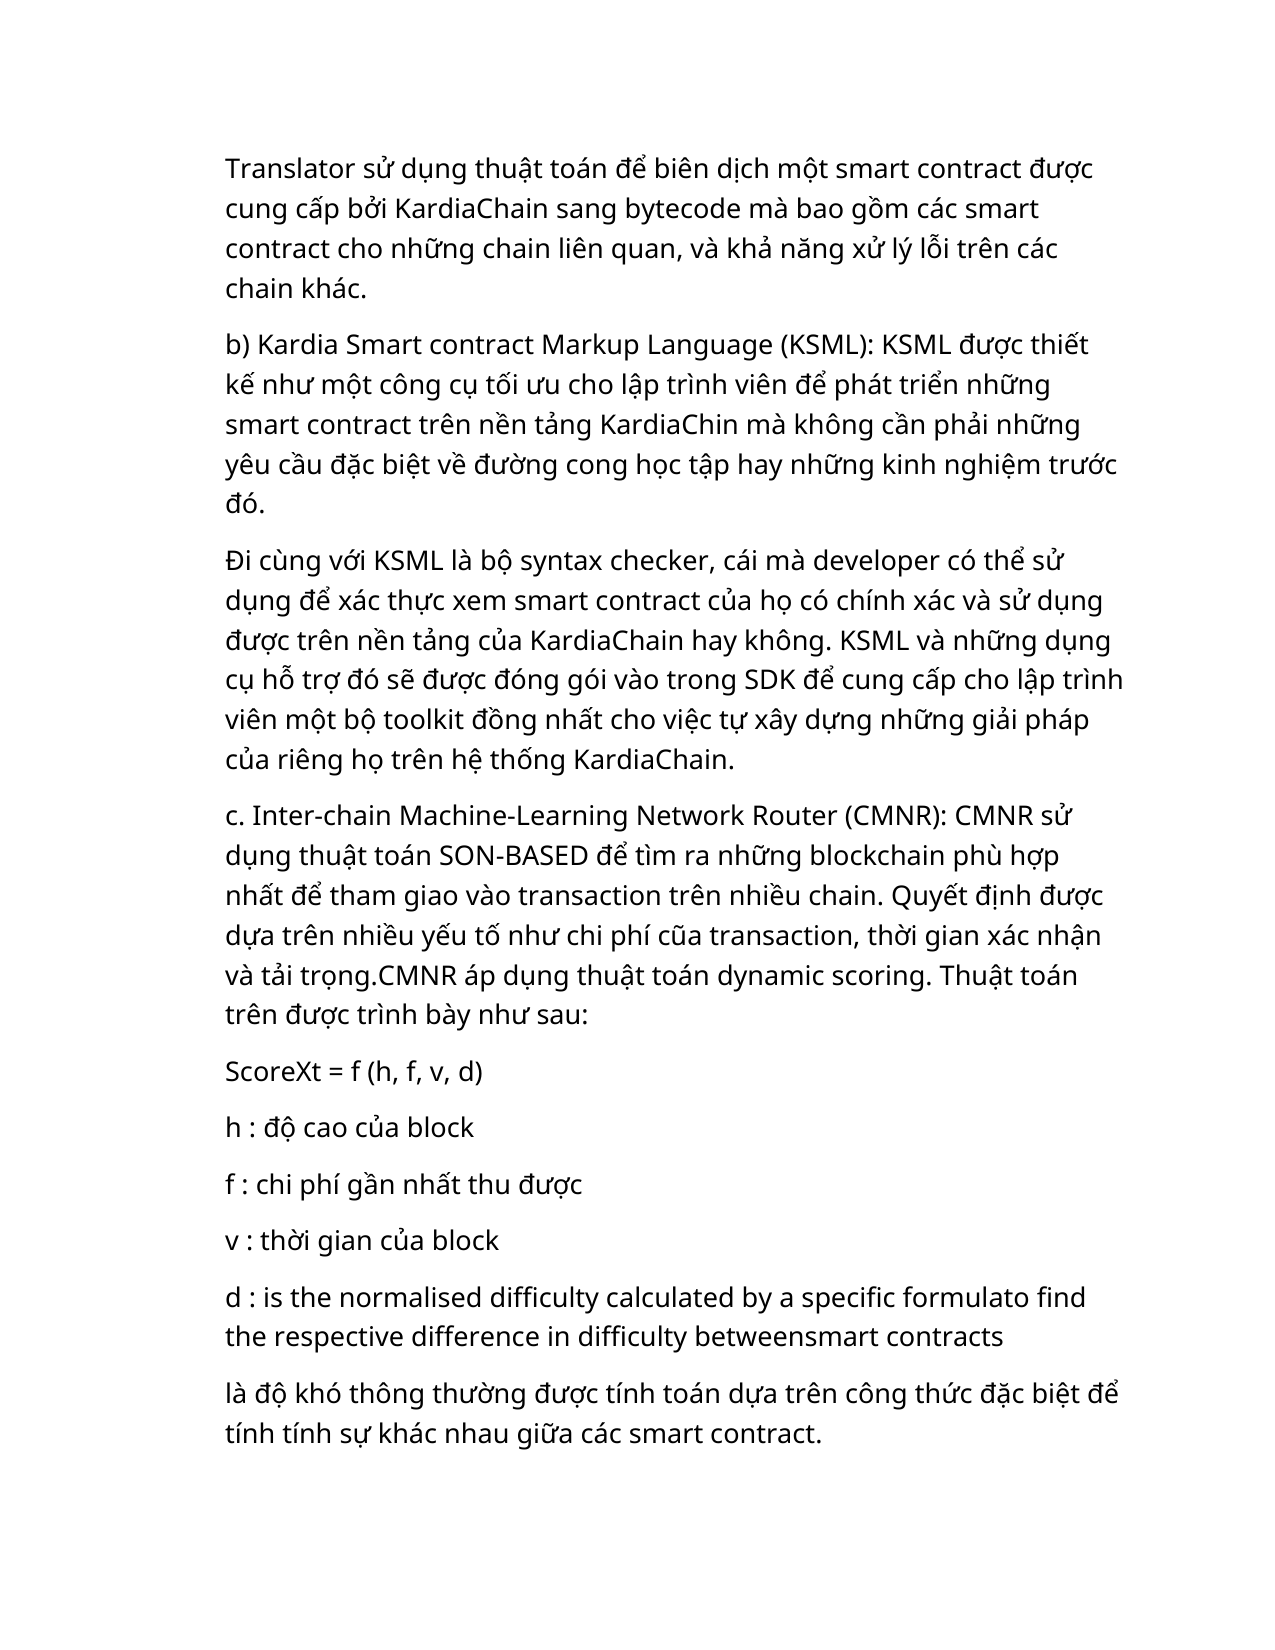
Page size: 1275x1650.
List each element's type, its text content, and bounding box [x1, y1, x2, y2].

text ScoreXt = f (h, f, v, d) [225, 1052, 1125, 1089]
text f : chi phí gần nhất thu được [225, 1165, 1125, 1202]
text d : is the normalised difficulty calculated by a specific formulato find the respective difference in difficulty betweensmart contracts [225, 1278, 1125, 1355]
text h : độ cao của block [225, 1109, 1125, 1146]
text c. Inter-chain Machine-Learning Network Router (CMNR): CMNR sử dụng thuật toán SON-BASED để tìm ra những blockchain phù hợp nhất để tham giao vào transaction trên nhiều chain. Quyết định được dựa trên nhiều yếu tố như chi phí cũa transaction, thời gian xác nhận và tải trọng.CMNR áp dụng thuật toán dynamic scoring. Thuật toán trên được trình bày như sau: [225, 797, 1125, 1033]
text b) Kardia Smart contract Markup Language (KSML): KSML được thiết kế như một công cụ tối ưu cho lập trình viên để phát triển những smart contract trên nền tảng KardiaChin mà không cần phải những yêu cầu đặc biệt về đường cong học tập hay những kinh nghiệm trước đó. [225, 326, 1125, 522]
text Đi cùng với KSML là bộ syntax checker, cái mà developer có thể sử dụng để xác thực xem smart contract của họ có chính xác và sử dụng được trên nền tảng của KardiaChain hay không. KSML và những dụng cụ hỗ trợ đó sẽ được đóng gói vào trong SDK để cung cấp cho lập trình viên một bộ toolkit đồng nhất cho việc tự xây dựng những giải pháp của riêng họ trên hệ thống KardiaChain. [225, 541, 1125, 777]
text v : thời gian của block [225, 1222, 1125, 1258]
text Translator sử dụng thuật toán để biên dịch một smart contract được cung cấp bởi KardiaChain sang bytecode mà bao gồm các smart contract cho những chain liên quan, và khả năng xử lý lỗi trên các chain khác. [225, 150, 1125, 306]
text là độ khó thông thường được tính toán dựa trên công thức đặc biệt để tính tính sự khác nhau giữa các smart contract. [225, 1374, 1125, 1451]
